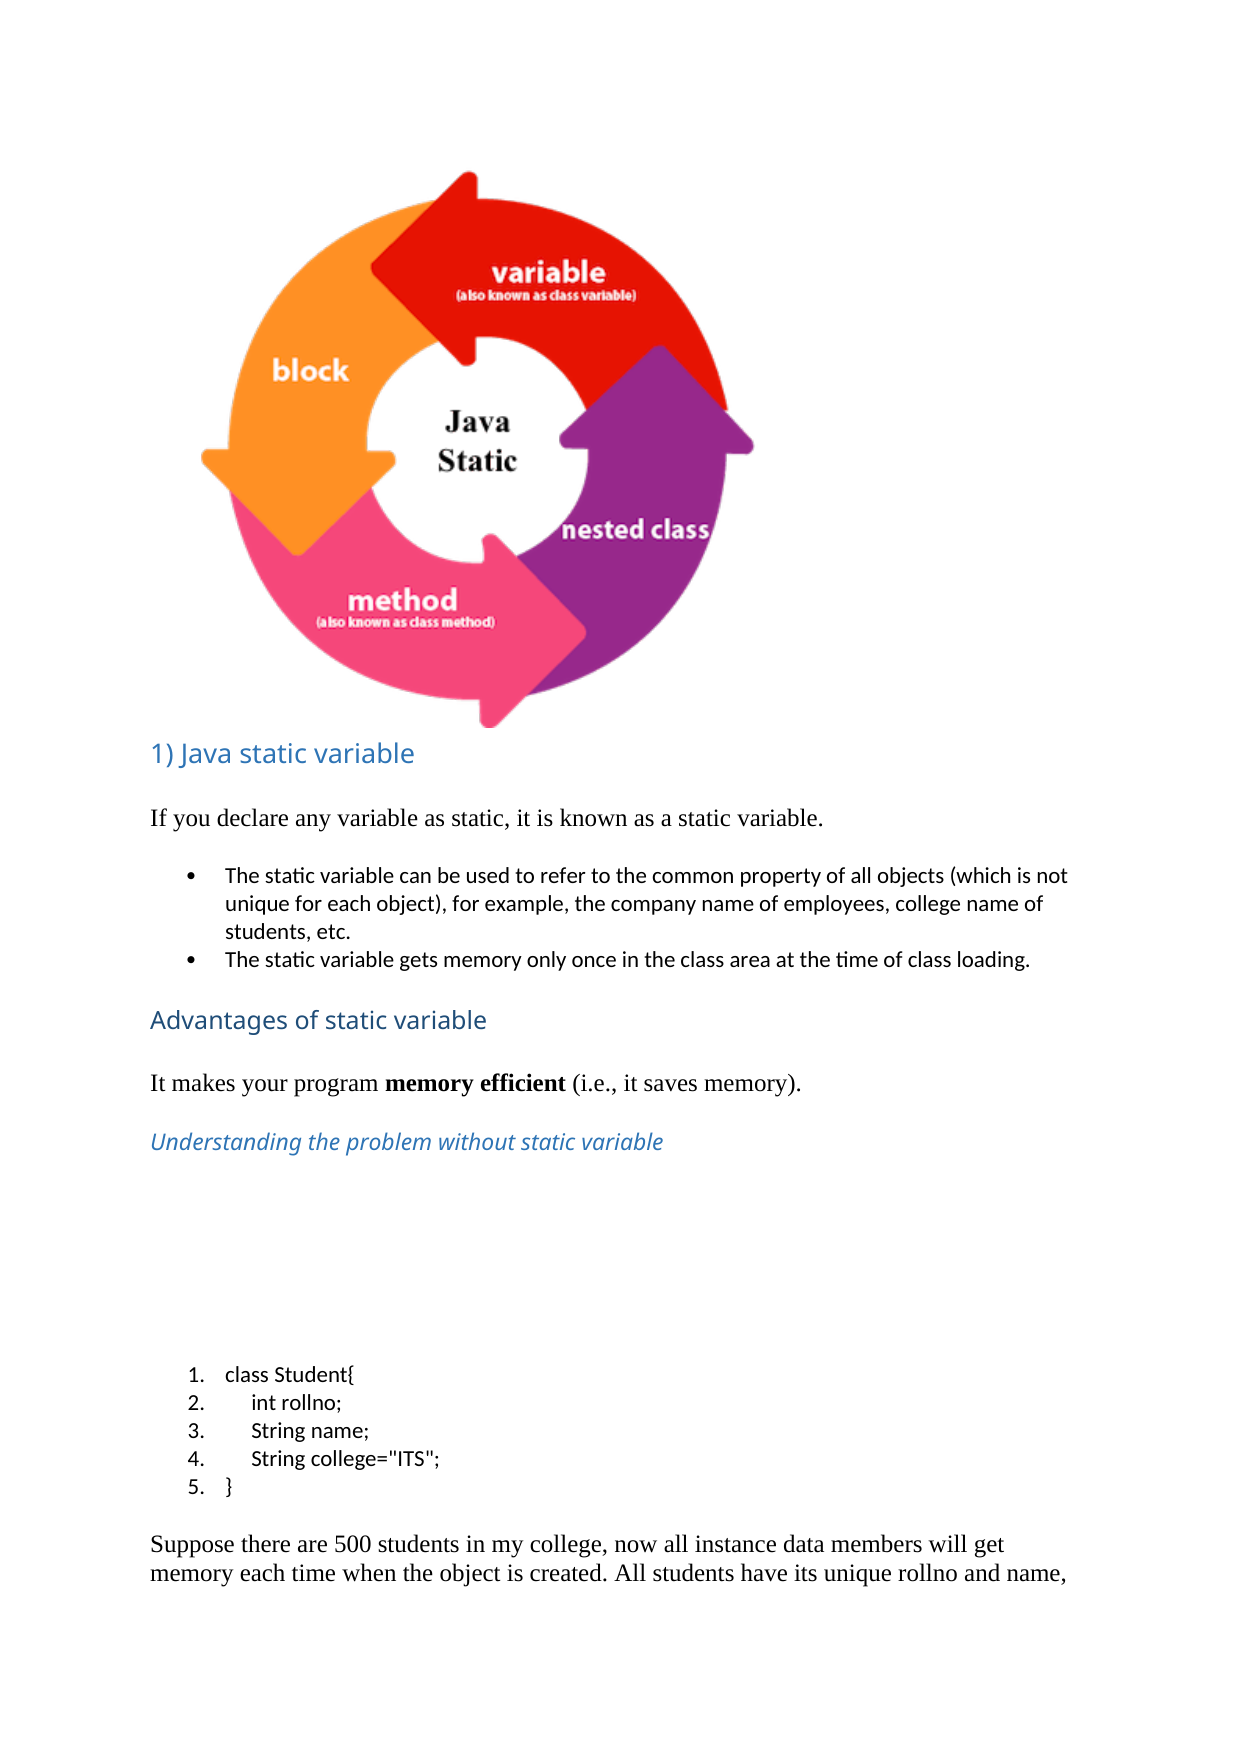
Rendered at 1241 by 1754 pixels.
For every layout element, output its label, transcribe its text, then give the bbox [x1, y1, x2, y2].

list String college="ITS"; [187, 1444, 1090, 1472]
list } [187, 1472, 1090, 1500]
list class Student{ [187, 1360, 1090, 1388]
picture [150, 150, 802, 728]
list The static variable can be used to refer to the common property of all objects (which is not unique for each object), for example, the company name of employees, college name of students, etc. [187, 861, 1090, 945]
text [150, 1529, 1090, 1587]
list The static variable gets memory only once in the class area at the time of class loading. [187, 945, 1090, 973]
list String name; [187, 1416, 1090, 1444]
subtitle Understanding the problem without static variable [150, 1126, 1090, 1157]
text It makes your program memory efficient (i.e., it saves memory). [150, 1068, 1090, 1097]
text If you declare any variable as static, it is known as a static variable. [150, 803, 1090, 832]
subtitle 1) Java static variable [150, 734, 1090, 771]
list int rollno; [187, 1388, 1090, 1416]
subtitle Advantages of static variable [150, 1002, 1090, 1036]
